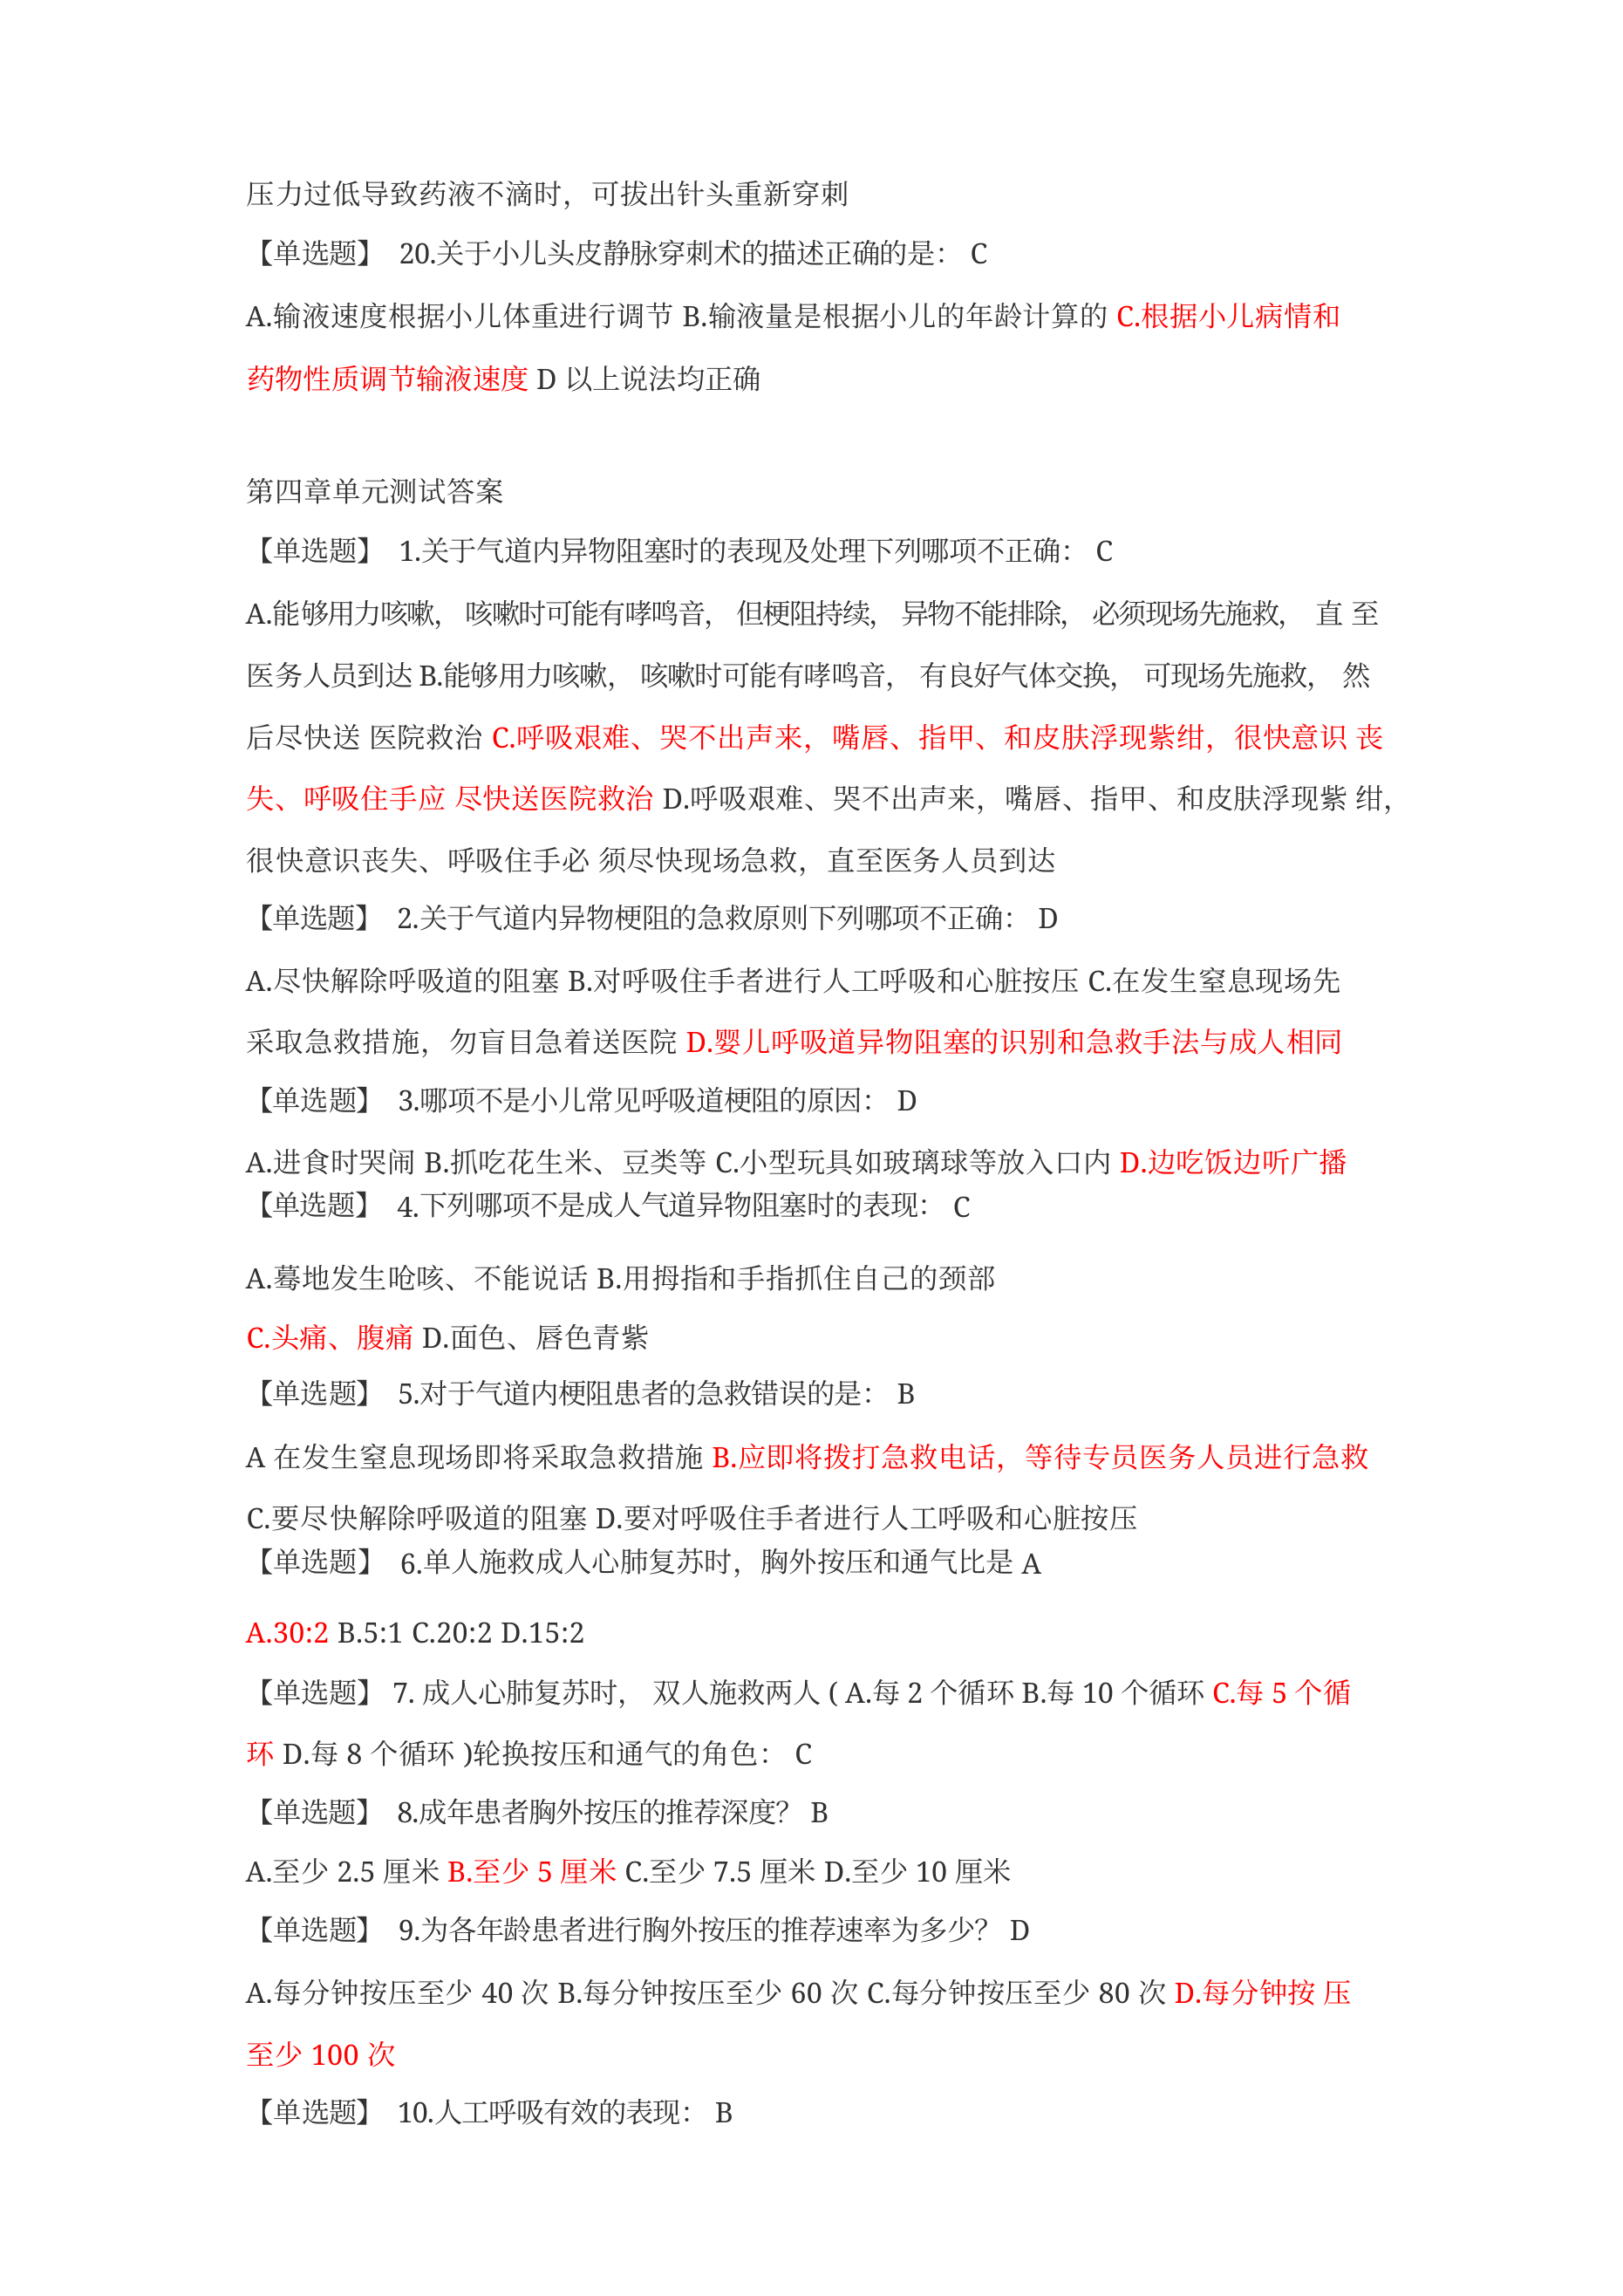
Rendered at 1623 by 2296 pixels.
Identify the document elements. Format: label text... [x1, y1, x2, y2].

text A.输液速度根据小儿体重进行调节 B.输液量是根据小儿的年龄计算的 C.根据小儿病情和 药物性质调节输液速度 D 以上说法均正确 [245, 294, 1363, 398]
text A.进食时哭闹 B.抓吃花生米、豆类等 C.小型玩具如玻璃球等放入口内 D.边吃饭边听广播 [245, 1141, 1395, 1180]
text 【单选题】 20.关于小儿头皮静脉穿刺术的描述正确的是： C [245, 235, 1395, 271]
text A.蓦地发生呛咳、不能说话 B.用拇指和手指抓住自己的颈部 [245, 1256, 1395, 1296]
text 【单选题】 4.下列哪项不是成人气道异物阻塞时的表现： C [245, 1200, 1395, 1256]
text 【单选题】 3.哪项不是小儿常见呼吸道梗阻的原因： D [245, 1082, 1395, 1118]
text 【单选题】 1.关于气道内异物阻塞时的表现及处理下列哪项不正确： C [245, 532, 1395, 569]
text 第四章单元测试答案 [246, 473, 1395, 509]
text A.尽快解除呼吸道的阻塞 B.对呼吸住手者进行人工呼吸和心脏按压 C.在发生窒息现场先 采取急救措施，勿盲目急着送医院 D.婴儿呼吸道异物阻塞的识别和急救手法与成人相同 [245, 959, 1363, 1061]
text 【单选题】 2.关于气道内异物梗阻的急救原则下列哪项不正确： D [245, 900, 1395, 936]
text C.头痛、腹痛 D.面色、唇色青紫 [246, 1316, 1395, 1356]
text A 在发生窒息现场即将采取急救措施 B.应即将拨打急救电话，等待专员医务人员进行急救 C.要尽快解除呼吸道的阻塞 D.要对呼吸住手者进行人工呼吸和心脏按压 [245, 1435, 1380, 1537]
text 【单选题】 10.人工呼吸有效的表现： B [245, 2094, 1395, 2130]
text 压力过低导致药液不滴时，可拔出针头重新穿刺 [247, 176, 1395, 212]
text 【单选题】 6.单人施救成人心肺复苏时，胸外按压和通气比是 A [245, 1558, 1395, 1613]
text 【单选题】 5.对于气道内梗阻患者的急救错误的是： B [245, 1376, 1395, 1411]
text 【单选题】 9.为各年龄患者进行胸外按压的推荐速率为多少？ D [245, 1912, 1395, 1948]
text A.能够用力咳嗽， 咳嗽时可能有哮鸣音， 但梗阻持续， 异物不能排除， 必须现场先施救， 直 至医务人员到达 B.能够用力咳嗽， 咳嗽时可能有哮鸣音， 有良好气体交换， 可现场先施救， 然后尽快送 医院救治 C.呼吸艰难、哭不出声来，嘴唇、指甲、和皮肤浮现紫绀，很快意识 丧失、呼吸住手应 尽快送医院救治 D.呼吸艰难、哭不出声来，嘴唇、指甲、和皮肤浮现紫 绀，很快意识丧失、呼吸住手必 须尽快现场急救，直至医务人员到达 [245, 591, 1395, 879]
text A.每分钟按压至少 40 次 B.每分钟按压至少 60 次 C.每分钟按压至少 80 次 D.每分钟按 压至少 100 次 [245, 1971, 1376, 2073]
text A.至少 2.5 厘米 B.至少 5 厘米 C.至少 7.5 厘米 D.至少 10 厘米 [245, 1853, 1395, 1889]
text A.30:2 B.5:1 C.20:2 D.15:2 [245, 1613, 1395, 1650]
text 【单选题】 7. 成人心肺复苏时， 双人施救两人 ( A.每 2 个循环 B.每 10 个循环 C.每 5 个循环 D.每 8 个循环 )轮换按压和通气的角色： C [245, 1671, 1378, 1773]
text 【单选题】 8.成年患者胸外按压的推荐深度？ B [245, 1794, 1395, 1829]
